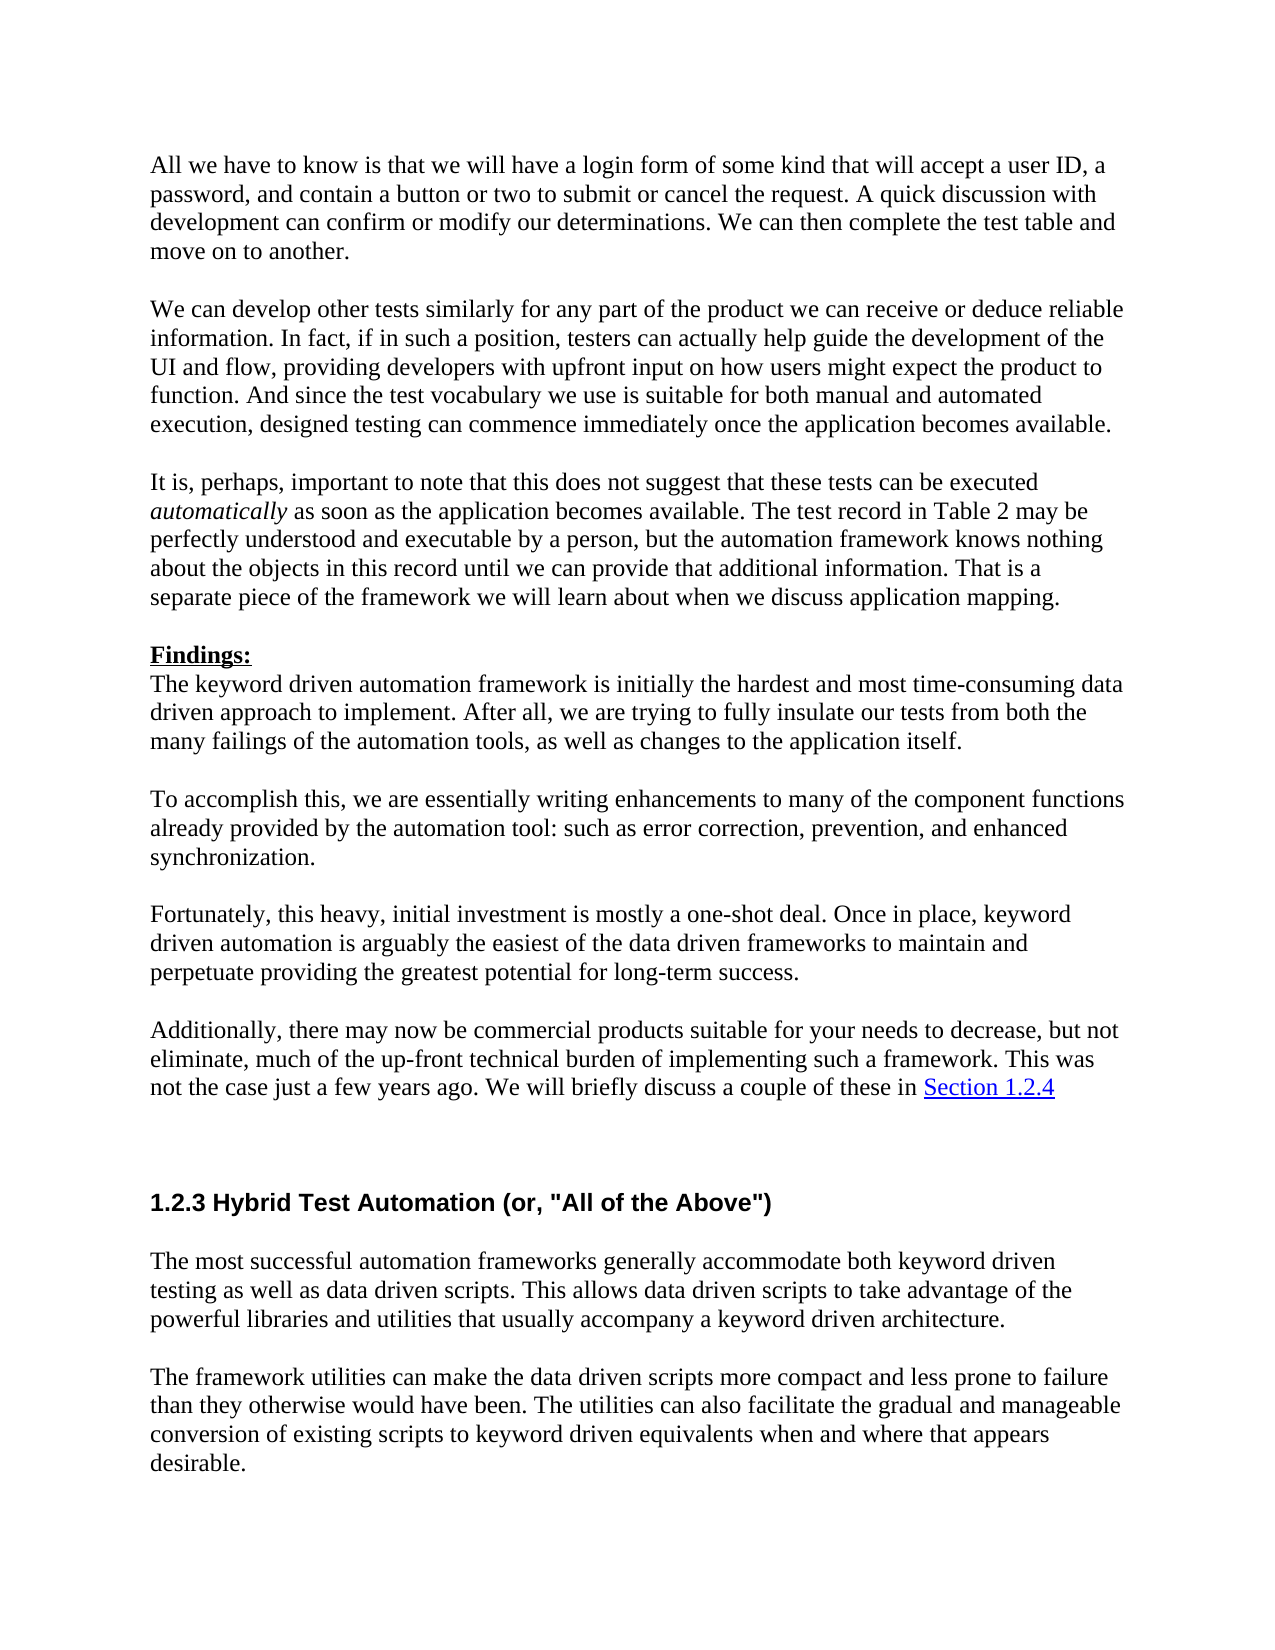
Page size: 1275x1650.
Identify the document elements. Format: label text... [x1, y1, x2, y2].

text 1.2.3 Hybrid Test Automation (or, "All of the Above") [150, 1188, 1125, 1217]
text It is, perhaps, important to note that this does not suggest that these tests can be executed automatically as soon as the application becomes available. The test record in Table 2 may be perfectly understood and executable by a person, but the automation framework knows nothing about the objects in this record until we can provide that additional information. That is a separate piece of the framework we will learn about when we discuss application mapping. [150, 467, 1125, 611]
text Findings: The keyword driven automation framework is initially the hardest and most time-consuming data driven approach to implement. After all, we are trying to fully insulate our tests from both the many failings of the automation tools, as well as changes to the application itself. [150, 640, 1125, 755]
text The framework utilities can make the data driven scripts more compact and less prone to failure than they otherwise would have been. The utilities can also facilitate the gradual and manageable conversion of existing scripts to keyword driven equivalents when and where that appears desirable. [150, 1362, 1125, 1477]
text We can develop other tests similarly for any part of the product we can receive or deduce reliable information. In fact, if in such a position, testers can actually help guide the development of the UI and flow, providing developers with upfront input on how users might expect the product to function. And since the test vocabulary we use is suitable for both manual and automated execution, designed testing can commence immediately once the application becomes available. [150, 294, 1125, 438]
text The most successful automation frameworks generally accommodate both keyword driven testing as well as data driven scripts. This allows data driven scripts to take advantage of the powerful libraries and utilities that usually accompany a keyword driven architecture. [150, 1246, 1125, 1332]
text Fortunately, this heavy, initial investment is mostly a one-shot deal. Once in place, keyword driven automation is arguably the easiest of the data driven frameworks to maintain and perpetuate providing the greatest potential for long-term success. [150, 899, 1125, 986]
text To accomplish this, we are essentially writing enhancements to many of the component functions already provided by the automation tool: such as error correction, prevention, and enhanced synchronization. [150, 784, 1125, 870]
text Additionally, there may now be commercial products suitable for your needs to decrease, but not eliminate, much of the up-front technical burden of implementing such a framework. This was not the case just a few years ago. We will briefly discuss a couple of these in Section 1.2.4 [150, 1015, 1125, 1101]
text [150, 150, 1125, 265]
